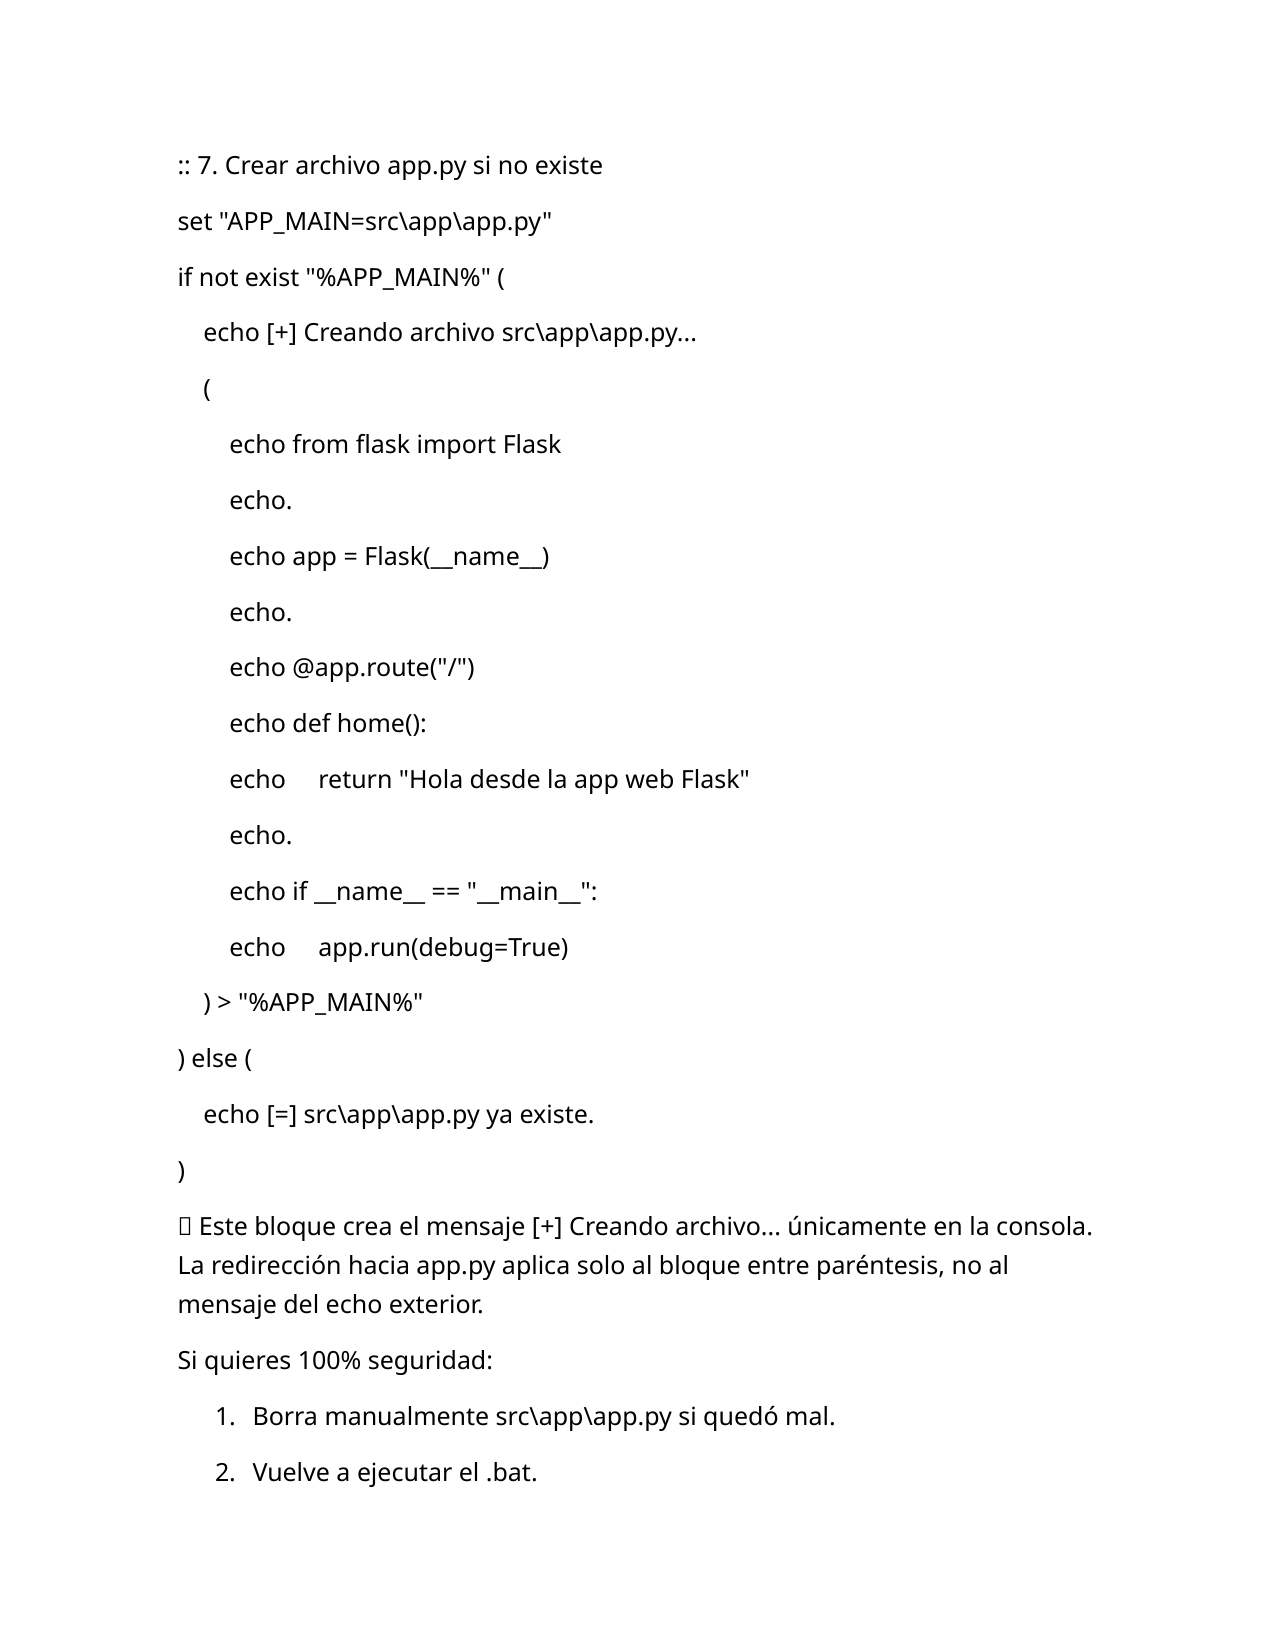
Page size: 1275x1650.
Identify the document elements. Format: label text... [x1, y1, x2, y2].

text ) else ( [177, 1041, 1098, 1075]
text echo. [177, 483, 1098, 517]
list Borra manualmente src\app\app.py si quedó mal. [215, 1398, 1098, 1432]
text if not exist "%APP_MAIN%" ( [177, 259, 1098, 293]
text echo app = Flask(__name__) [177, 538, 1098, 572]
text ) > "%APP_MAIN%" [177, 985, 1098, 1019]
text echo return "Hola desde la app web Flask" [177, 762, 1098, 796]
text echo [=] src\app\app.py ya existe. [177, 1097, 1098, 1131]
text echo from flask import Flask [177, 427, 1098, 461]
list Vuelve a ejecutar el .bat. [215, 1454, 1098, 1488]
text echo [+] Creando archivo src\app\app.py... [177, 315, 1098, 349]
text Si quieres 100% seguridad: [177, 1343, 1098, 1377]
text echo @app.route("/") [177, 650, 1098, 684]
text :: 7. Crear archivo app.py si no existe [177, 148, 1098, 182]
text echo def home(): [177, 706, 1098, 740]
text echo app.run(debug=True) [177, 929, 1098, 963]
text ) [177, 1153, 1098, 1187]
text ( [177, 371, 1098, 405]
text echo. [177, 594, 1098, 628]
text echo if __name__ == "__main__": [177, 873, 1098, 907]
text ✅ Este bloque crea el mensaje [+] Creando archivo... únicamente en la consola. La redirección hacia app.py aplica solo al bloque entre paréntesis, no al mensaje del echo exterior. [177, 1208, 1098, 1321]
text set "APP_MAIN=src\app\app.py" [177, 203, 1098, 237]
text echo. [177, 818, 1098, 852]
